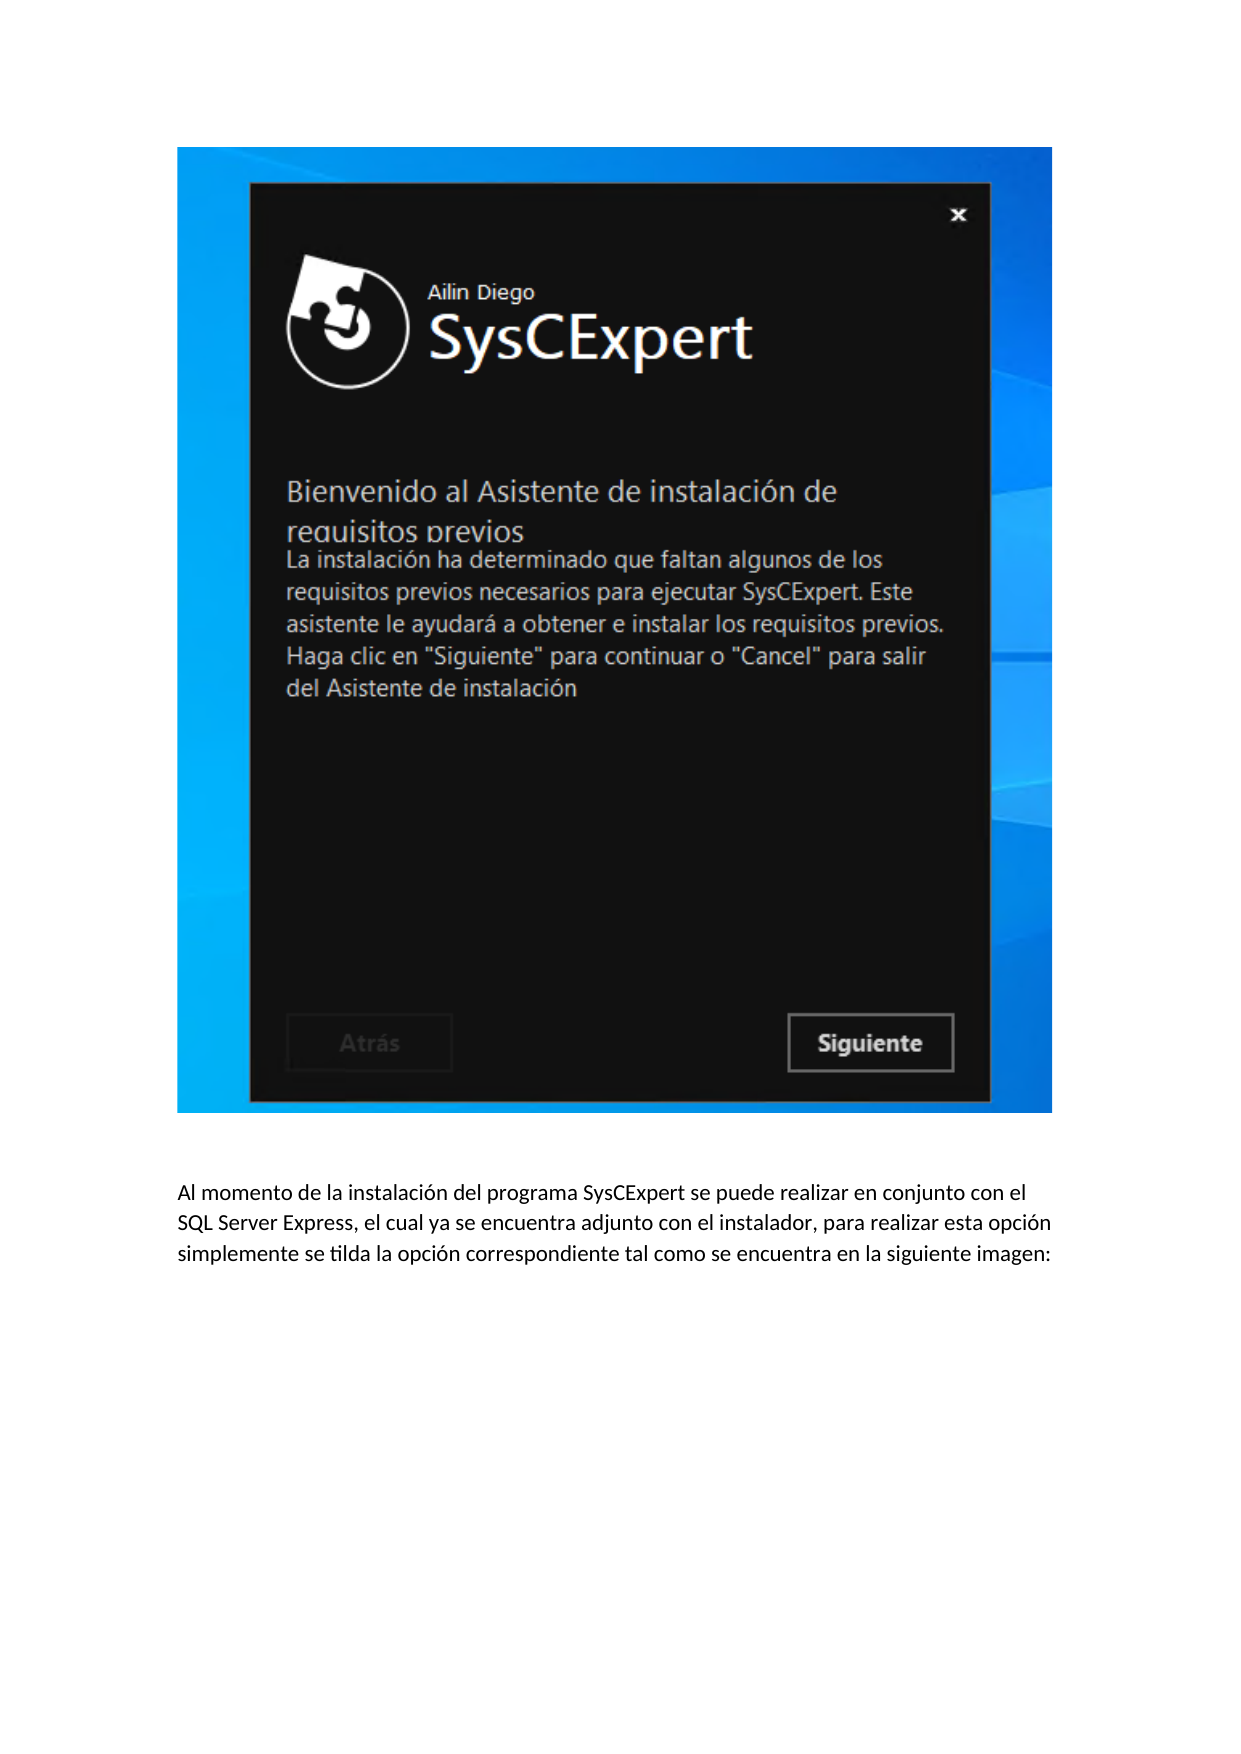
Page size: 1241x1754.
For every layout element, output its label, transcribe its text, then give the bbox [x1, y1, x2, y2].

text Al momento de la instalación del programa SysCExpert se puede realizar en conjunto con el SQL Server Express, el cual ya se encuentra adjunto con el instalador, para realizar esta opción simplemente se tilda la opción correspondiente tal como se encuentra en la siguiente imagen: [177, 1178, 1063, 1267]
picture [177, 147, 1053, 1113]
